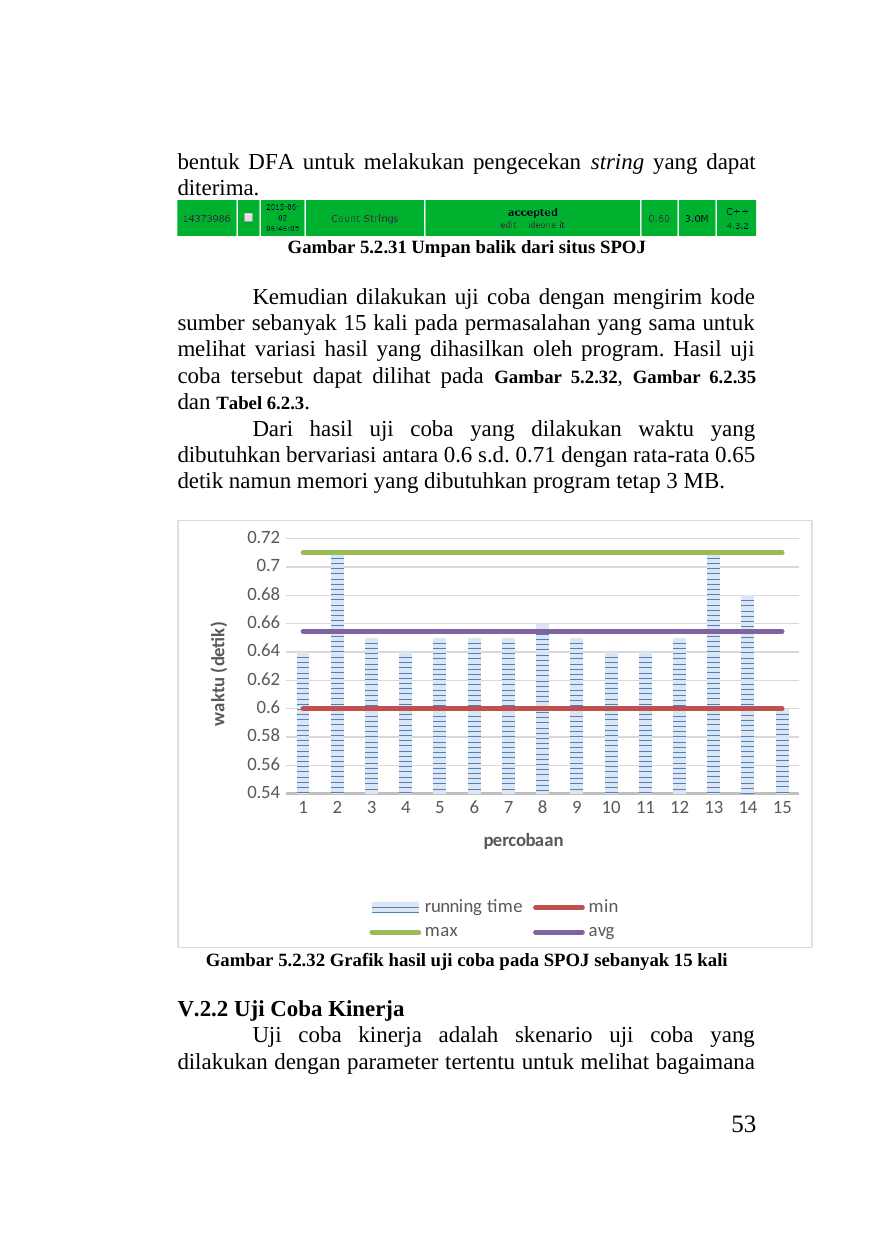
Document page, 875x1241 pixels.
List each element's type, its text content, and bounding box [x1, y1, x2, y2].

subtitle Uji Coba Kinerja [177, 995, 756, 1021]
picture [177, 200, 757, 237]
text Dari hasil uji coba yang dilakukan waktu yang dibutuhkan bervariasi antara 0.6 s.d. 0.71 dengan rata-rata 0.65 detik namun memori yang dibutuhkan program tetap 3 MB. [177, 414, 756, 494]
